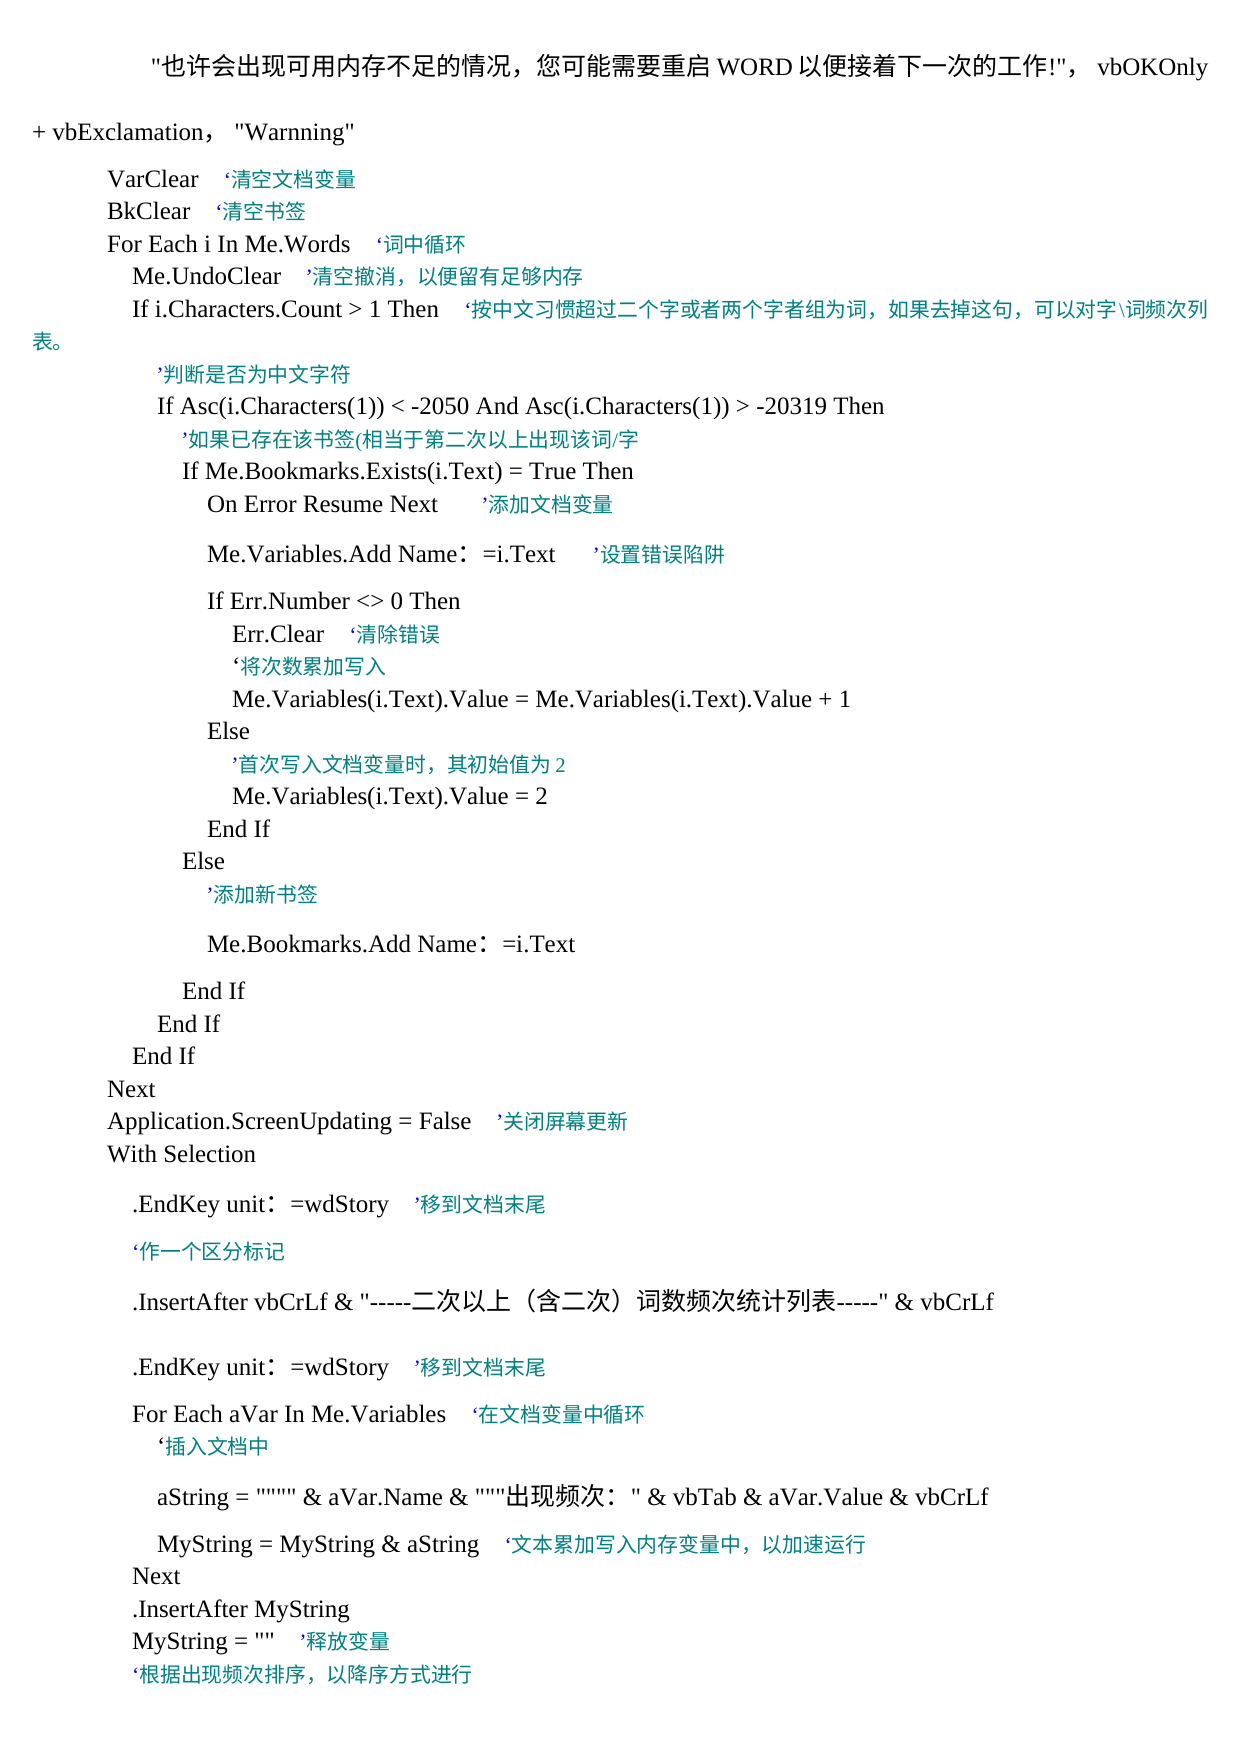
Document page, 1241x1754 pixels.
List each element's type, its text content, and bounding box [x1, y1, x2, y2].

text Else [32, 844, 1208, 877]
text .InsertAfter MyString [32, 1592, 1208, 1624]
text ‘插入文档中 [32, 1429, 1208, 1462]
text ‘根据出现频次排序，以降序方式进行 [32, 1657, 1208, 1689]
text .InsertAfter vbCrLf & "-----二次以上（含二次）词数频次统计列表-----" & vbCrLf [32, 1267, 1208, 1332]
text Me.UndoClear ’清空撤消，以便留有足够内存 [32, 259, 1208, 292]
text .EndKey unit：=wdStory ’移到文档末尾 [32, 1169, 1208, 1234]
text Next [32, 1072, 1208, 1104]
text ’首次写入文档变量时，其初始值为2 [32, 747, 1208, 779]
text For Each aVar In Me.Variables ‘在文档变量中循环 [32, 1397, 1208, 1429]
text Else [32, 714, 1208, 747]
text End If [32, 812, 1208, 844]
text ‘作一个区分标记 [32, 1234, 1208, 1267]
text If i.Characters.Count > 1 Then ‘按中文习惯超过二个字或者两个字者组为词，如果去掉这句，可以对字\词频次列表。 [32, 292, 1208, 357]
text Me.Variables.Add Name：=i.Text ’设置错误陷阱 [32, 519, 1208, 584]
text ‘将次数累加写入 [32, 649, 1208, 682]
text Application.ScreenUpdating = False ’关闭屏幕更新 [32, 1104, 1208, 1137]
text End If [32, 974, 1208, 1007]
text Err.Clear ‘清除错误 [32, 617, 1208, 649]
text BkClear ‘清空书签 [32, 194, 1208, 227]
text With Selection [32, 1137, 1208, 1169]
text aString = """" & aVar.Name & """出现频次：" & vbTab & aVar.Value & vbCrLf [32, 1462, 1208, 1527]
text "也许会出现可用内存不足的情况，您可能需要重启WORD以便接着下一次的工作!"， vbOKOnly + vbExclamation， "Warnning" [32, 32, 1208, 162]
text End If [32, 1007, 1208, 1039]
text VarClear ‘清空文档变量 [32, 162, 1208, 194]
text Me.Bookmarks.Add Name：=i.Text [32, 909, 1208, 974]
text For Each i In Me.Words ‘词中循环 [32, 227, 1208, 259]
text ’添加新书签 [32, 877, 1208, 909]
text Me.Variables(i.Text).Value = Me.Variables(i.Text).Value + 1 [32, 682, 1208, 714]
text Next [32, 1559, 1208, 1592]
text If Err.Number <> 0 Then [32, 584, 1208, 617]
text .EndKey unit：=wdStory ’移到文档末尾 [32, 1332, 1208, 1397]
text End If [32, 1039, 1208, 1072]
text ’判断是否为中文字符 [32, 357, 1208, 389]
text On Error Resume Next ’添加文档变量 [32, 487, 1208, 519]
text If Me.Bookmarks.Exists(i.Text) = True Then [32, 454, 1208, 487]
text ’如果已存在该书签(相当于第二次以上出现该词/字 [32, 422, 1208, 454]
text MyString = MyString & aString ‘文本累加写入内存变量中，以加速运行 [32, 1527, 1208, 1559]
text Me.Variables(i.Text).Value = 2 [32, 779, 1208, 812]
text MyString = "" ’释放变量 [32, 1624, 1208, 1657]
text If Asc(i.Characters(1)) < -2050 And Asc(i.Characters(1)) > -20319 Then [32, 389, 1208, 422]
